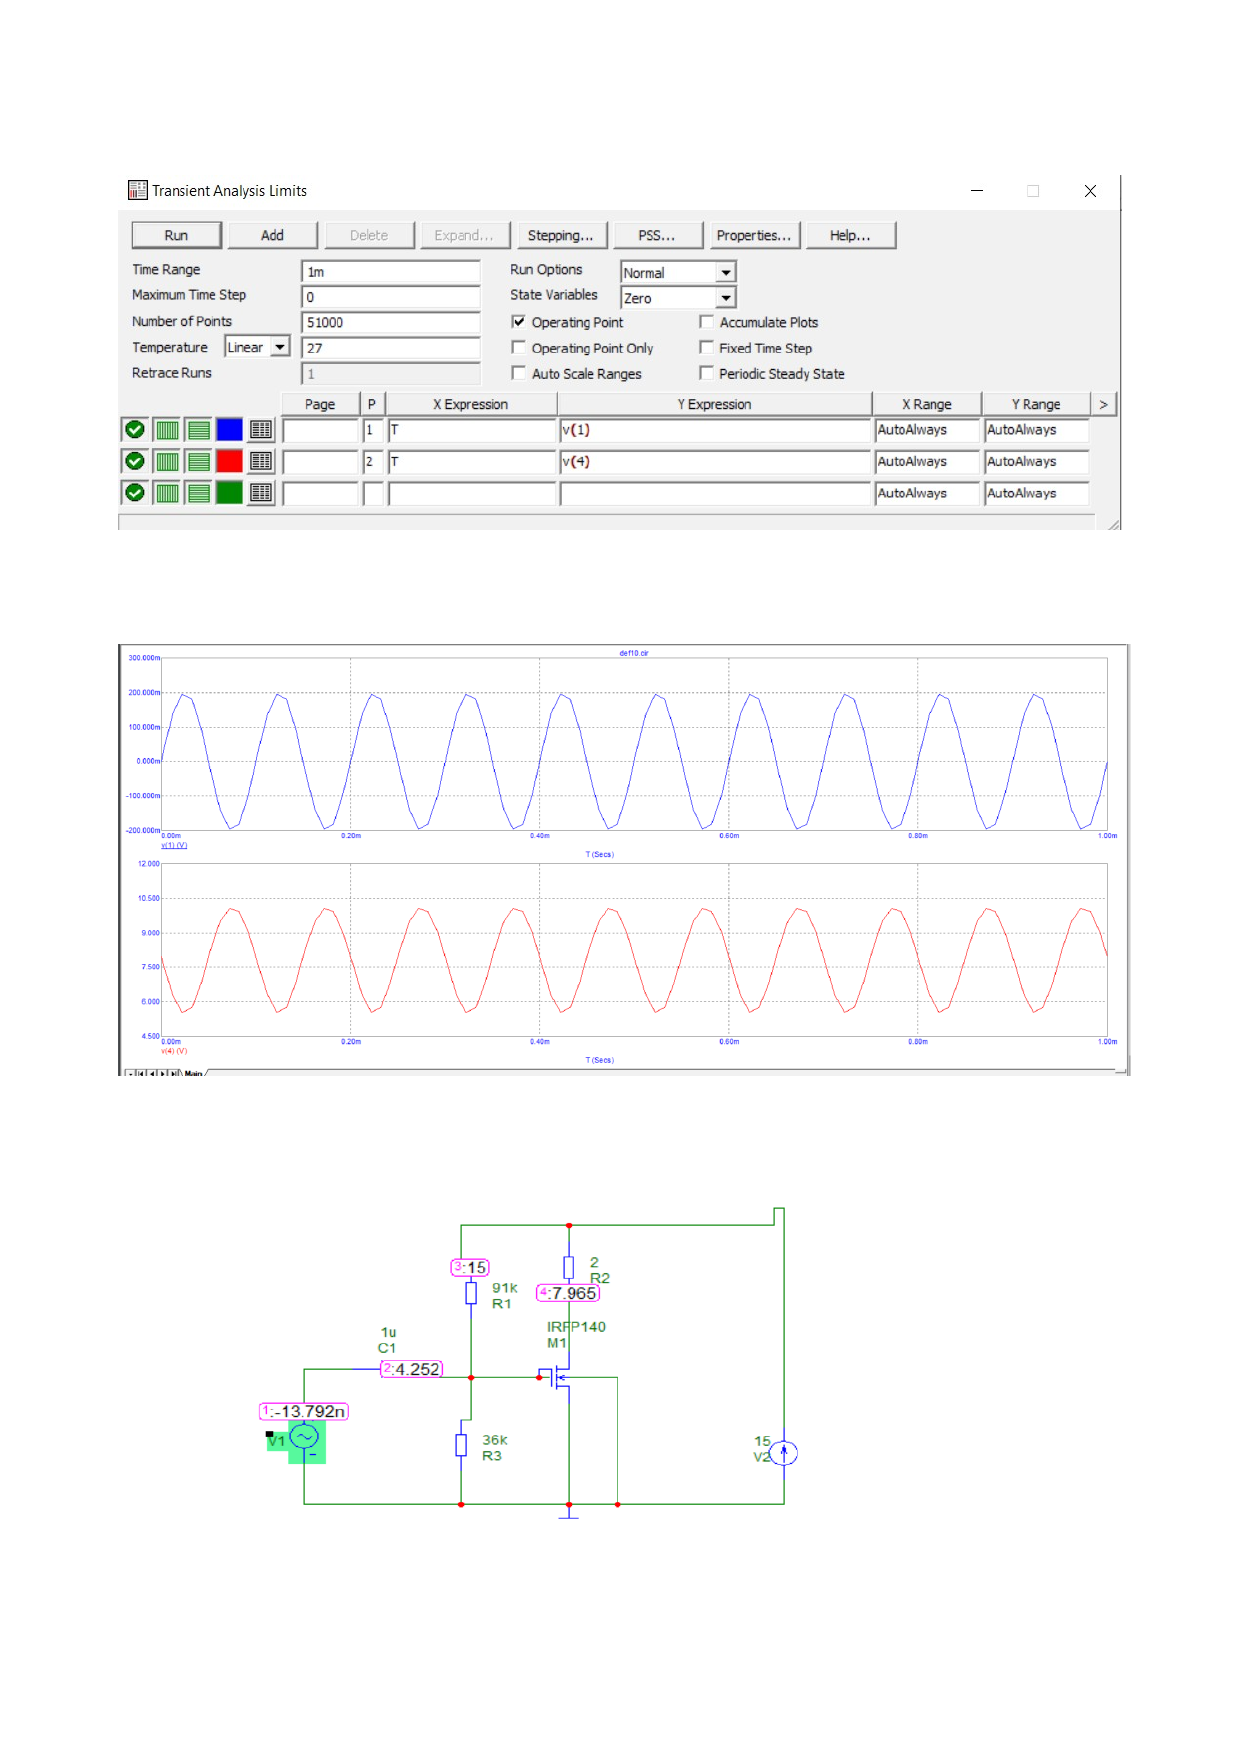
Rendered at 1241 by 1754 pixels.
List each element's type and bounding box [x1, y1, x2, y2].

picture [258, 1207, 798, 1519]
picture [118, 644, 1131, 1076]
picture [118, 175, 1122, 530]
